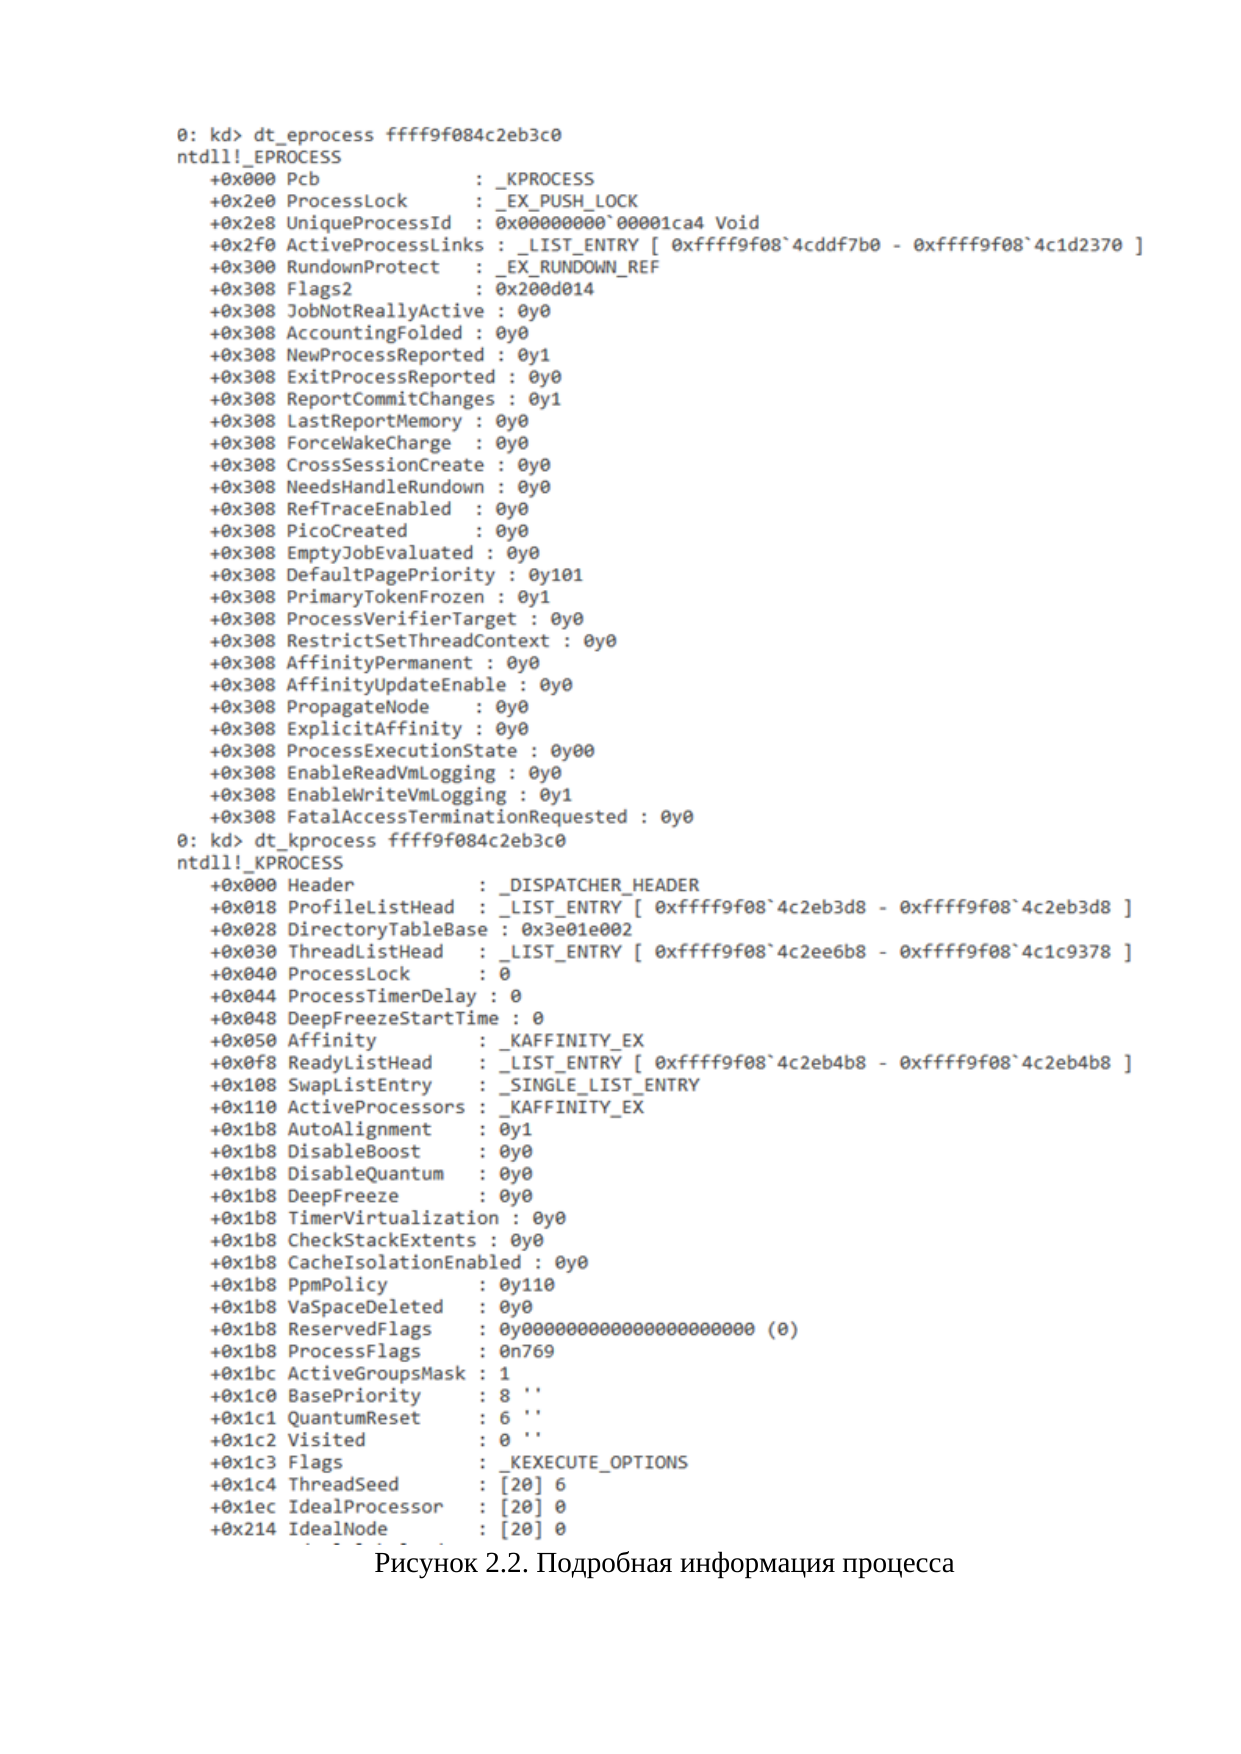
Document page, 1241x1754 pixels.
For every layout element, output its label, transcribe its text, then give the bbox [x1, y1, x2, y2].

picture [177, 118, 1153, 1545]
text Рисунок 2.2. Подробная информация процесса [177, 1545, 1152, 1578]
